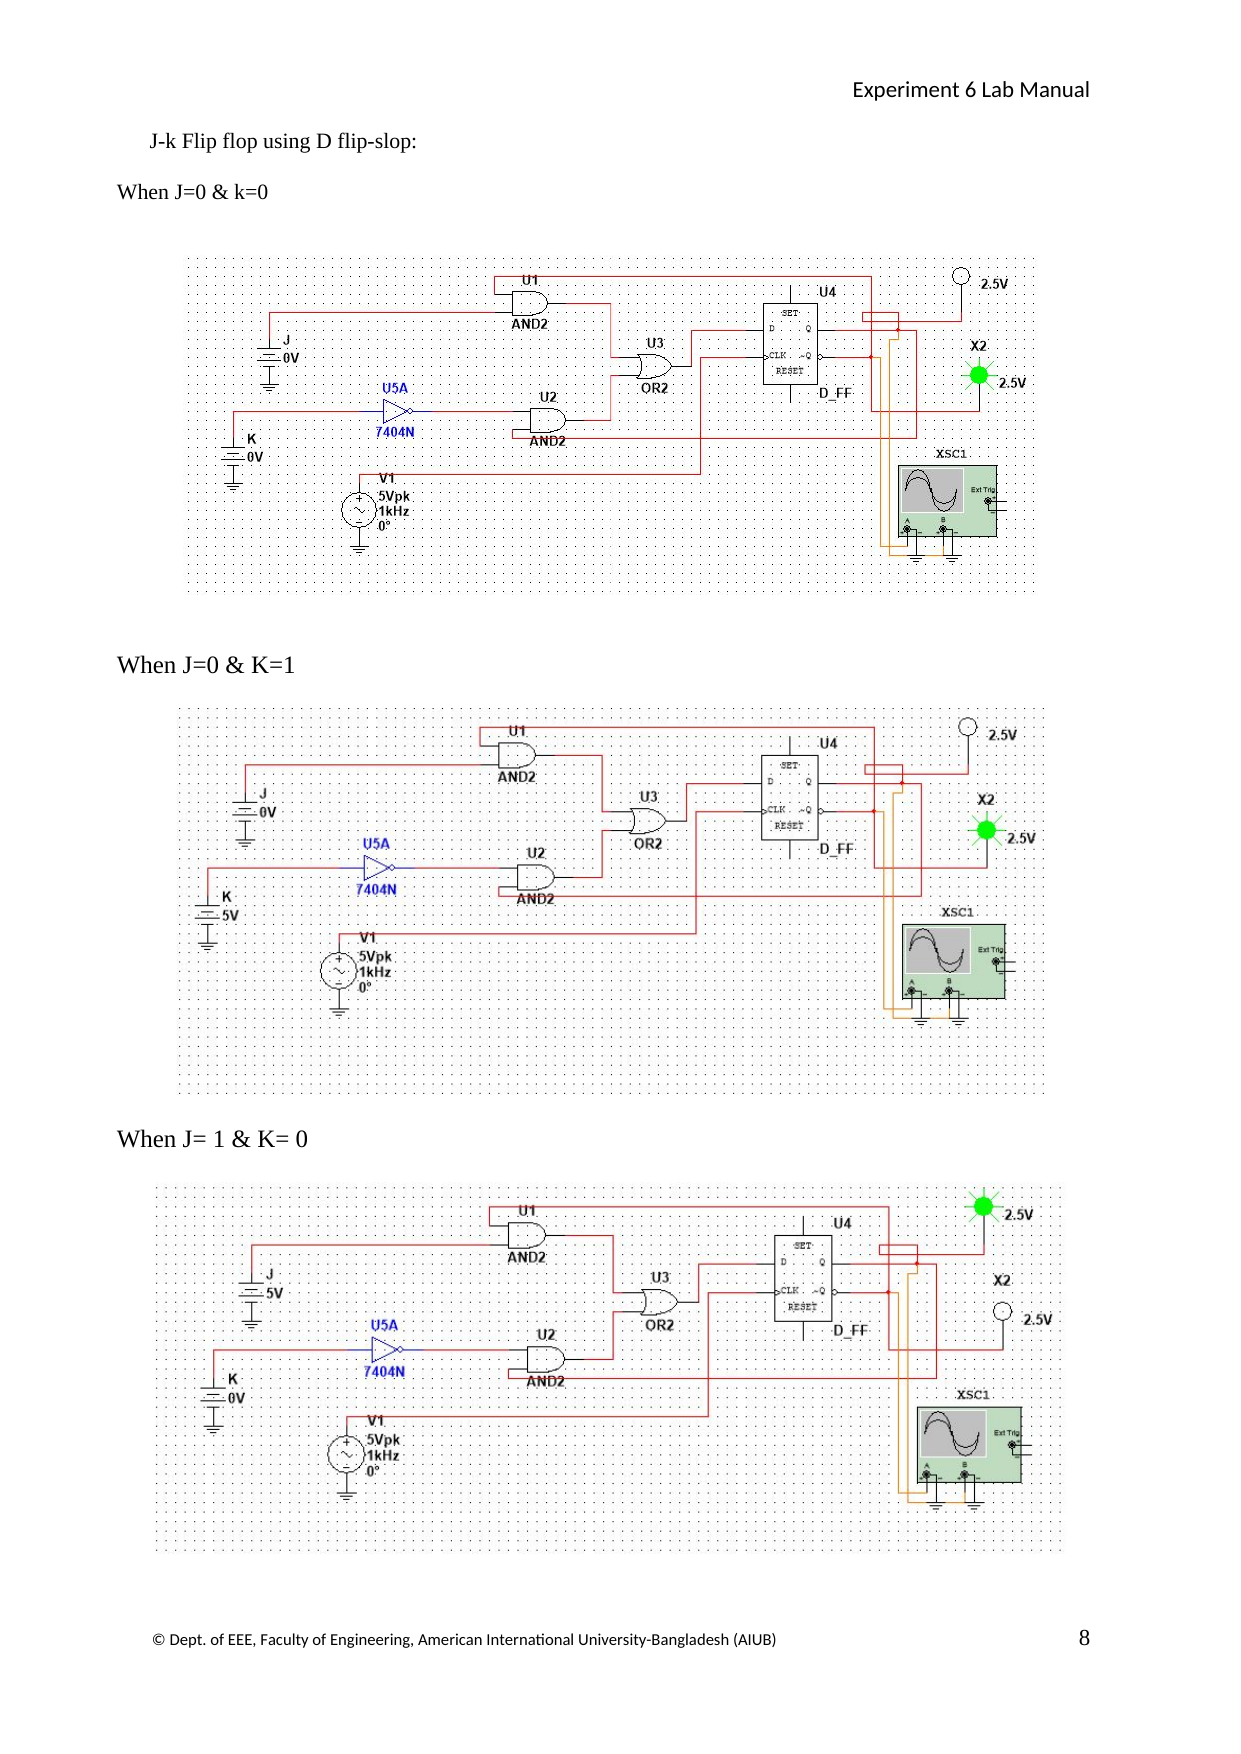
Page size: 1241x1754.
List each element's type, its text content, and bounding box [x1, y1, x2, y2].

text When J=0 & k=0 [117, 179, 1105, 204]
text When J= 1 & K= 0 [117, 1124, 1105, 1153]
text When J=0 & K=1 [117, 650, 1105, 679]
text J-k Flip flop using D flip-slop: [117, 128, 1105, 153]
picture [176, 708, 1045, 1095]
picture [183, 255, 1039, 595]
picture [155, 1182, 1067, 1554]
